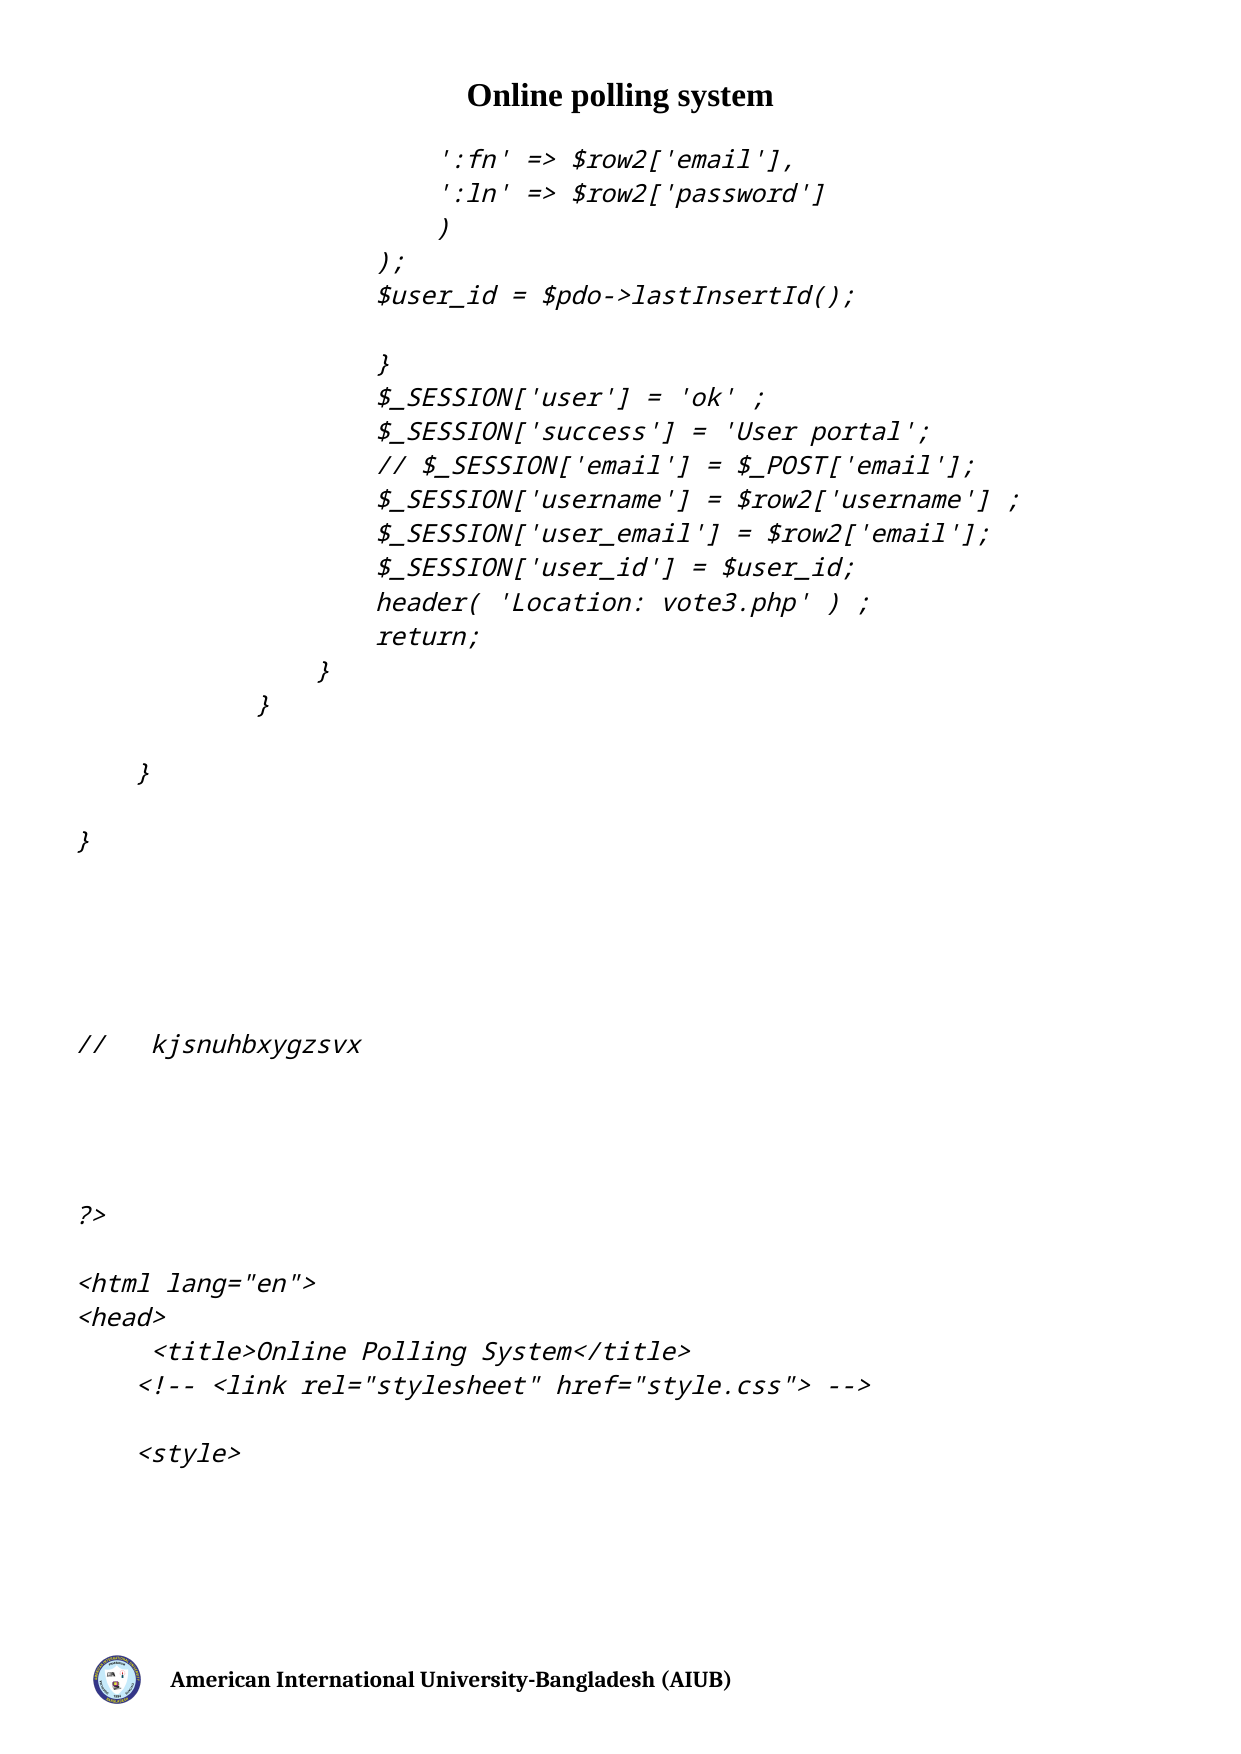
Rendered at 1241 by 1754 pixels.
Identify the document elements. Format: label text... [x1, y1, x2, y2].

text <style> [75, 1436, 1165, 1470]
text $_SESSION['user_email'] = $row2['email']; [75, 516, 1165, 550]
text ) [75, 209, 1165, 243]
picture [92, 1654, 142, 1705]
text // $_SESSION['email'] = $_POST['email']; [75, 448, 1165, 482]
text <title>Online Polling System</title> [75, 1333, 1165, 1368]
text header( 'Location: vote3.php' ) ; [75, 584, 1165, 618]
text $_SESSION['success'] = 'User portal'; [75, 414, 1165, 448]
text } [75, 754, 1165, 788]
text // kjsnuhbxygzsvx [75, 1027, 1165, 1061]
text } [75, 823, 1165, 857]
text ?> [75, 1197, 1165, 1231]
text $_SESSION['user_id'] = $user_id; [75, 550, 1165, 584]
text <html lang="en"> [75, 1265, 1165, 1299]
text ':fn' => $row2['email'], [75, 141, 1165, 175]
text <head> [75, 1299, 1165, 1333]
text <!-- <link rel="stylesheet" href="style.css"> --> [75, 1368, 1165, 1402]
text } [75, 686, 1165, 720]
text ':ln' => $row2['password'] [75, 175, 1165, 209]
text } [75, 346, 1165, 380]
text } [75, 652, 1165, 686]
text return; [75, 618, 1165, 652]
text ); [75, 243, 1165, 278]
text $_SESSION['username'] = $row2['username'] ; [75, 482, 1165, 516]
text $user_id = $pdo->lastInsertId(); [75, 278, 1165, 312]
text $_SESSION['user'] = 'ok' ; [75, 380, 1165, 414]
